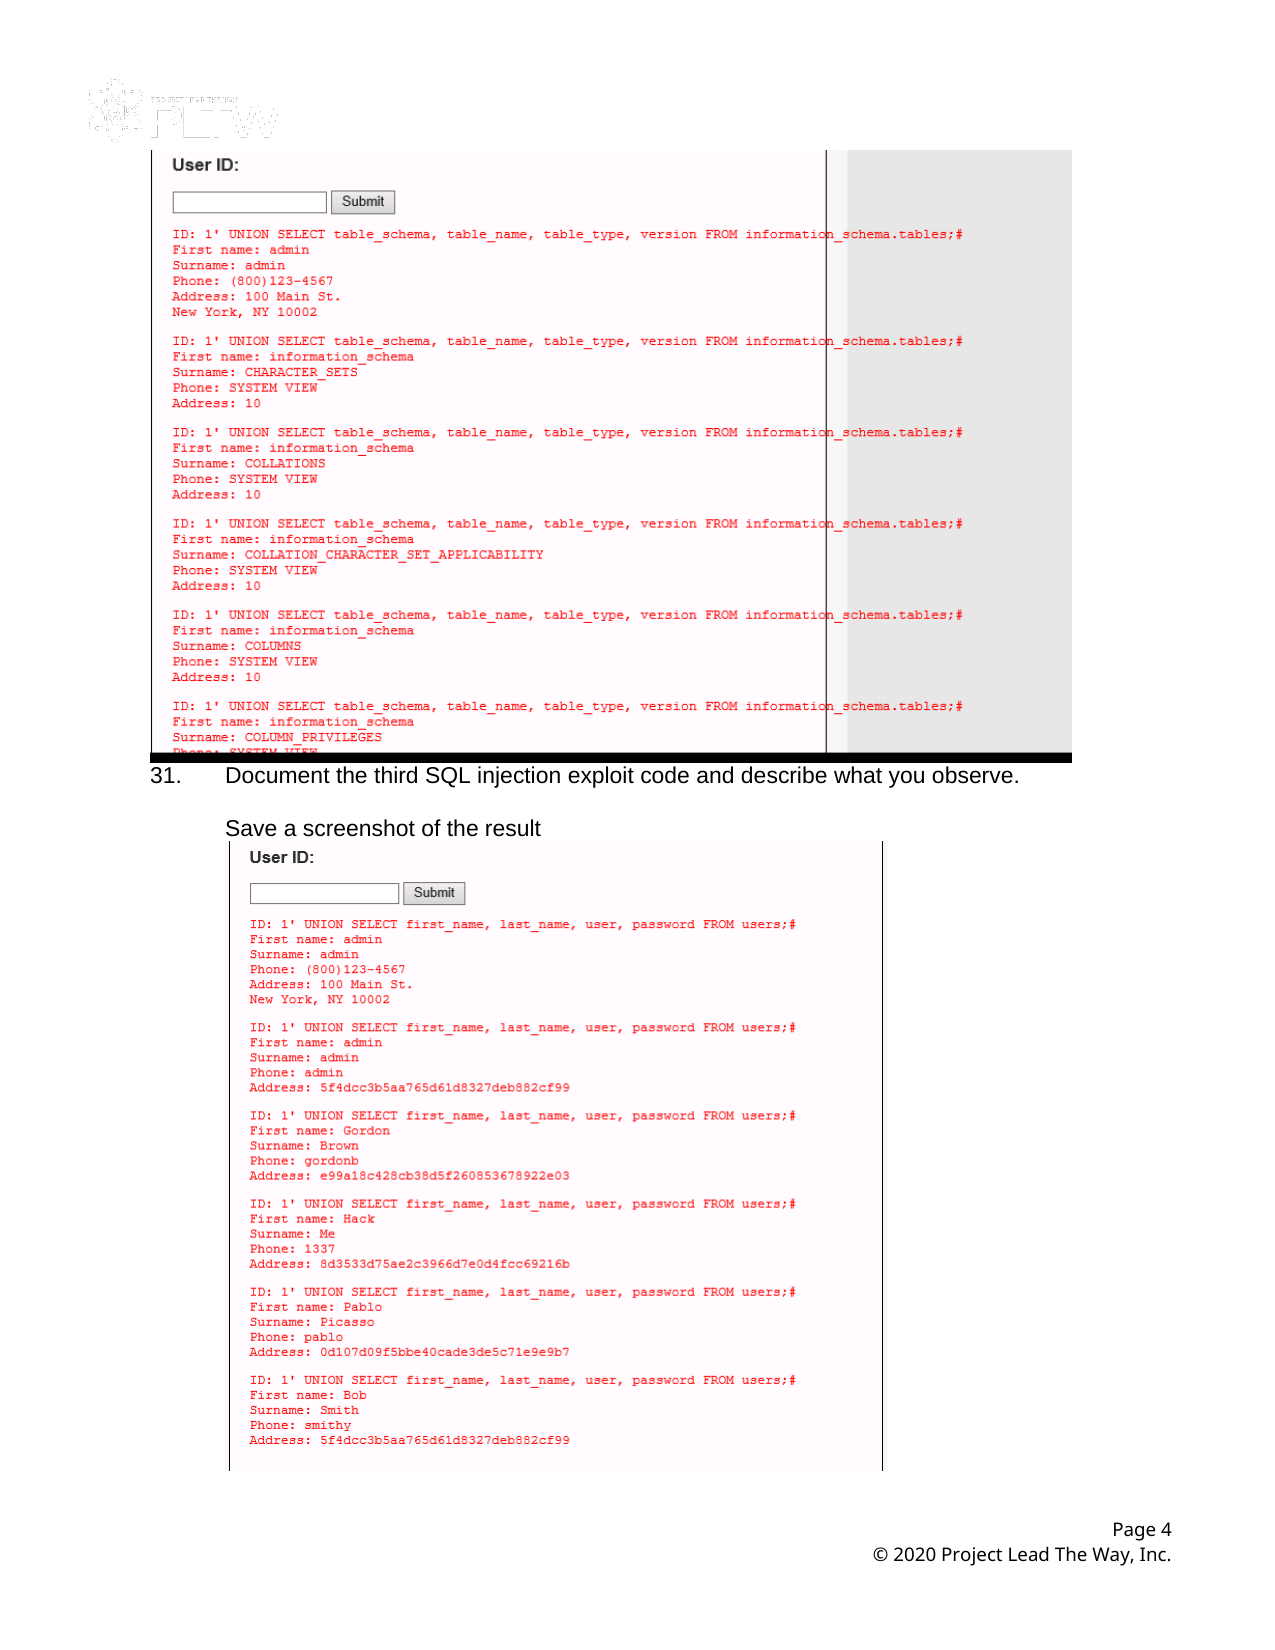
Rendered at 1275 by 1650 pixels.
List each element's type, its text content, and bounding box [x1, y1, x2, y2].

text Save a screenshot of the result [150, 815, 1125, 842]
picture [225, 841, 888, 1471]
picture [150, 150, 1072, 763]
picture [87, 77, 279, 142]
text 31. Document the third SQL injection exploit code and describe what you observe. [150, 762, 1125, 789]
